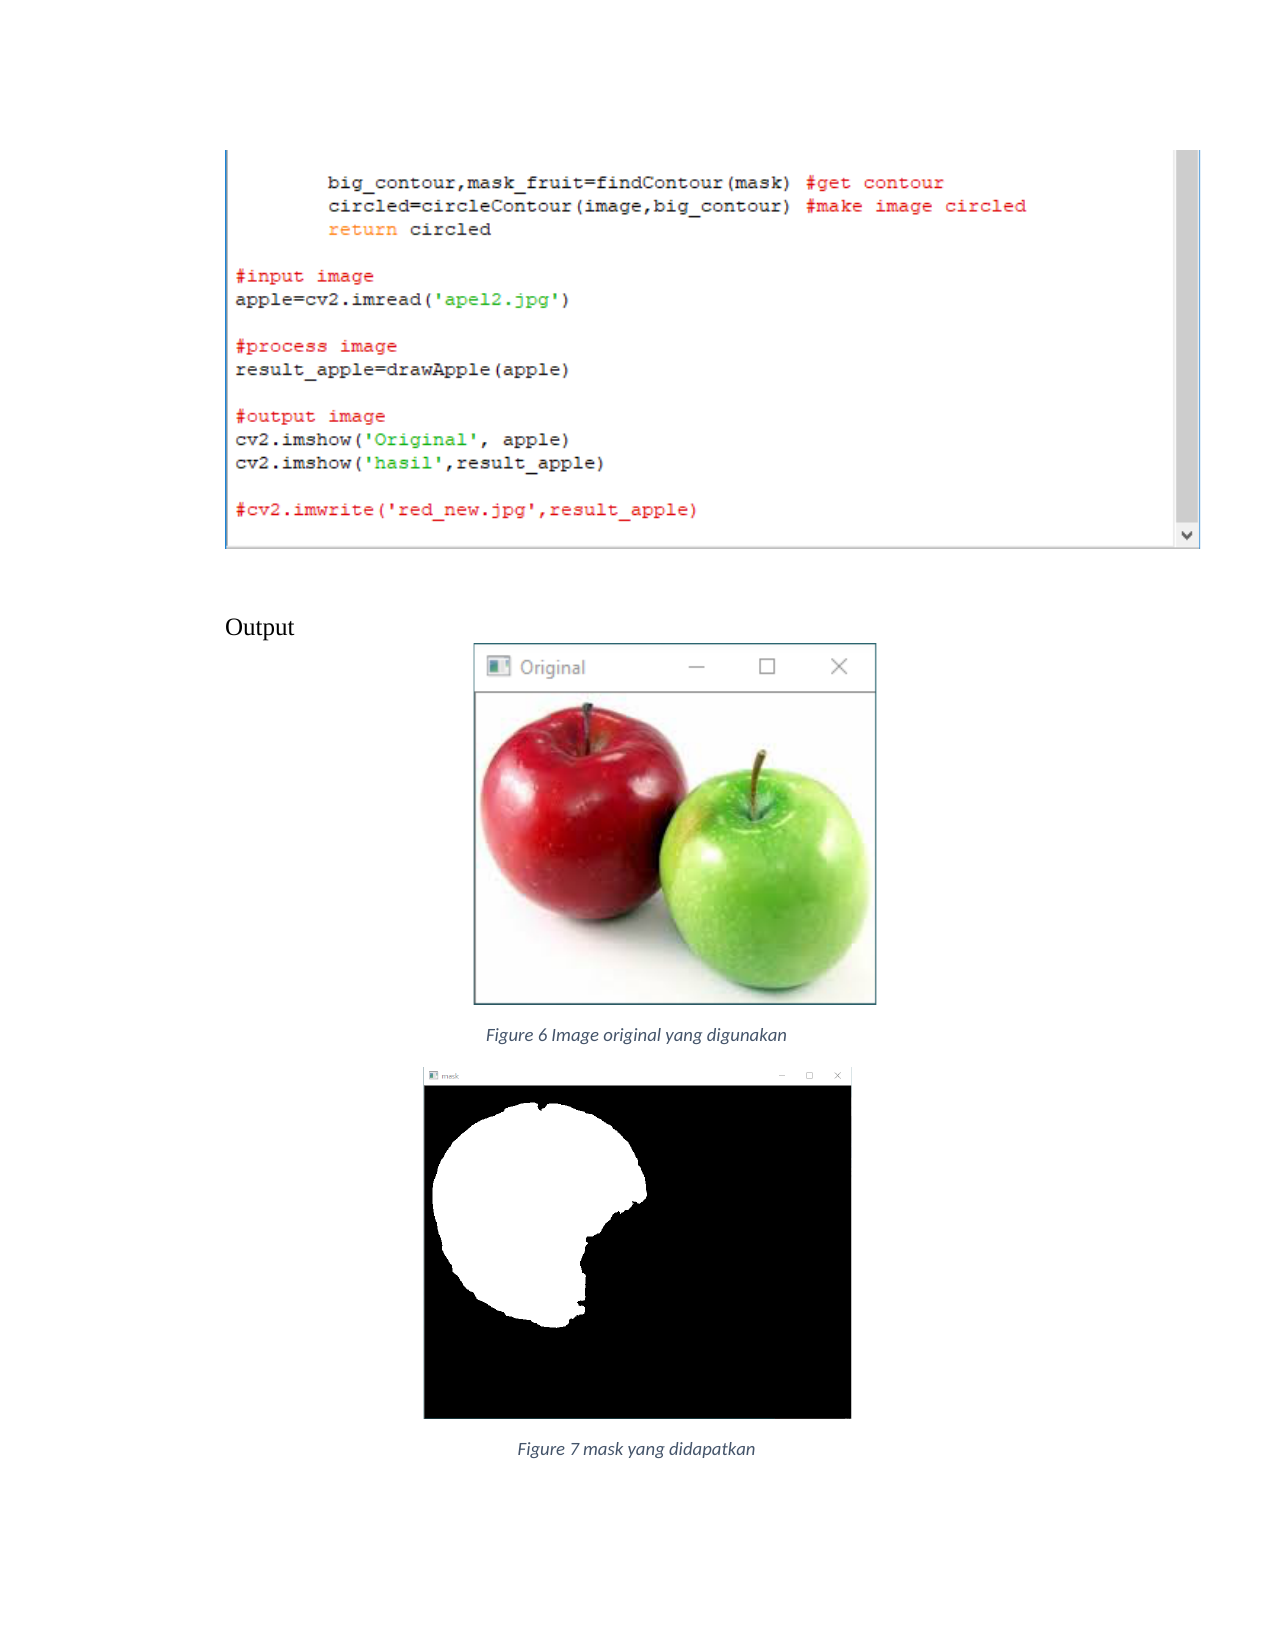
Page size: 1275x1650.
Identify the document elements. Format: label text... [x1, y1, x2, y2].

picture [225, 150, 1200, 549]
list Output [225, 612, 1125, 641]
picture [473, 643, 877, 1005]
picture [423, 1067, 852, 1419]
